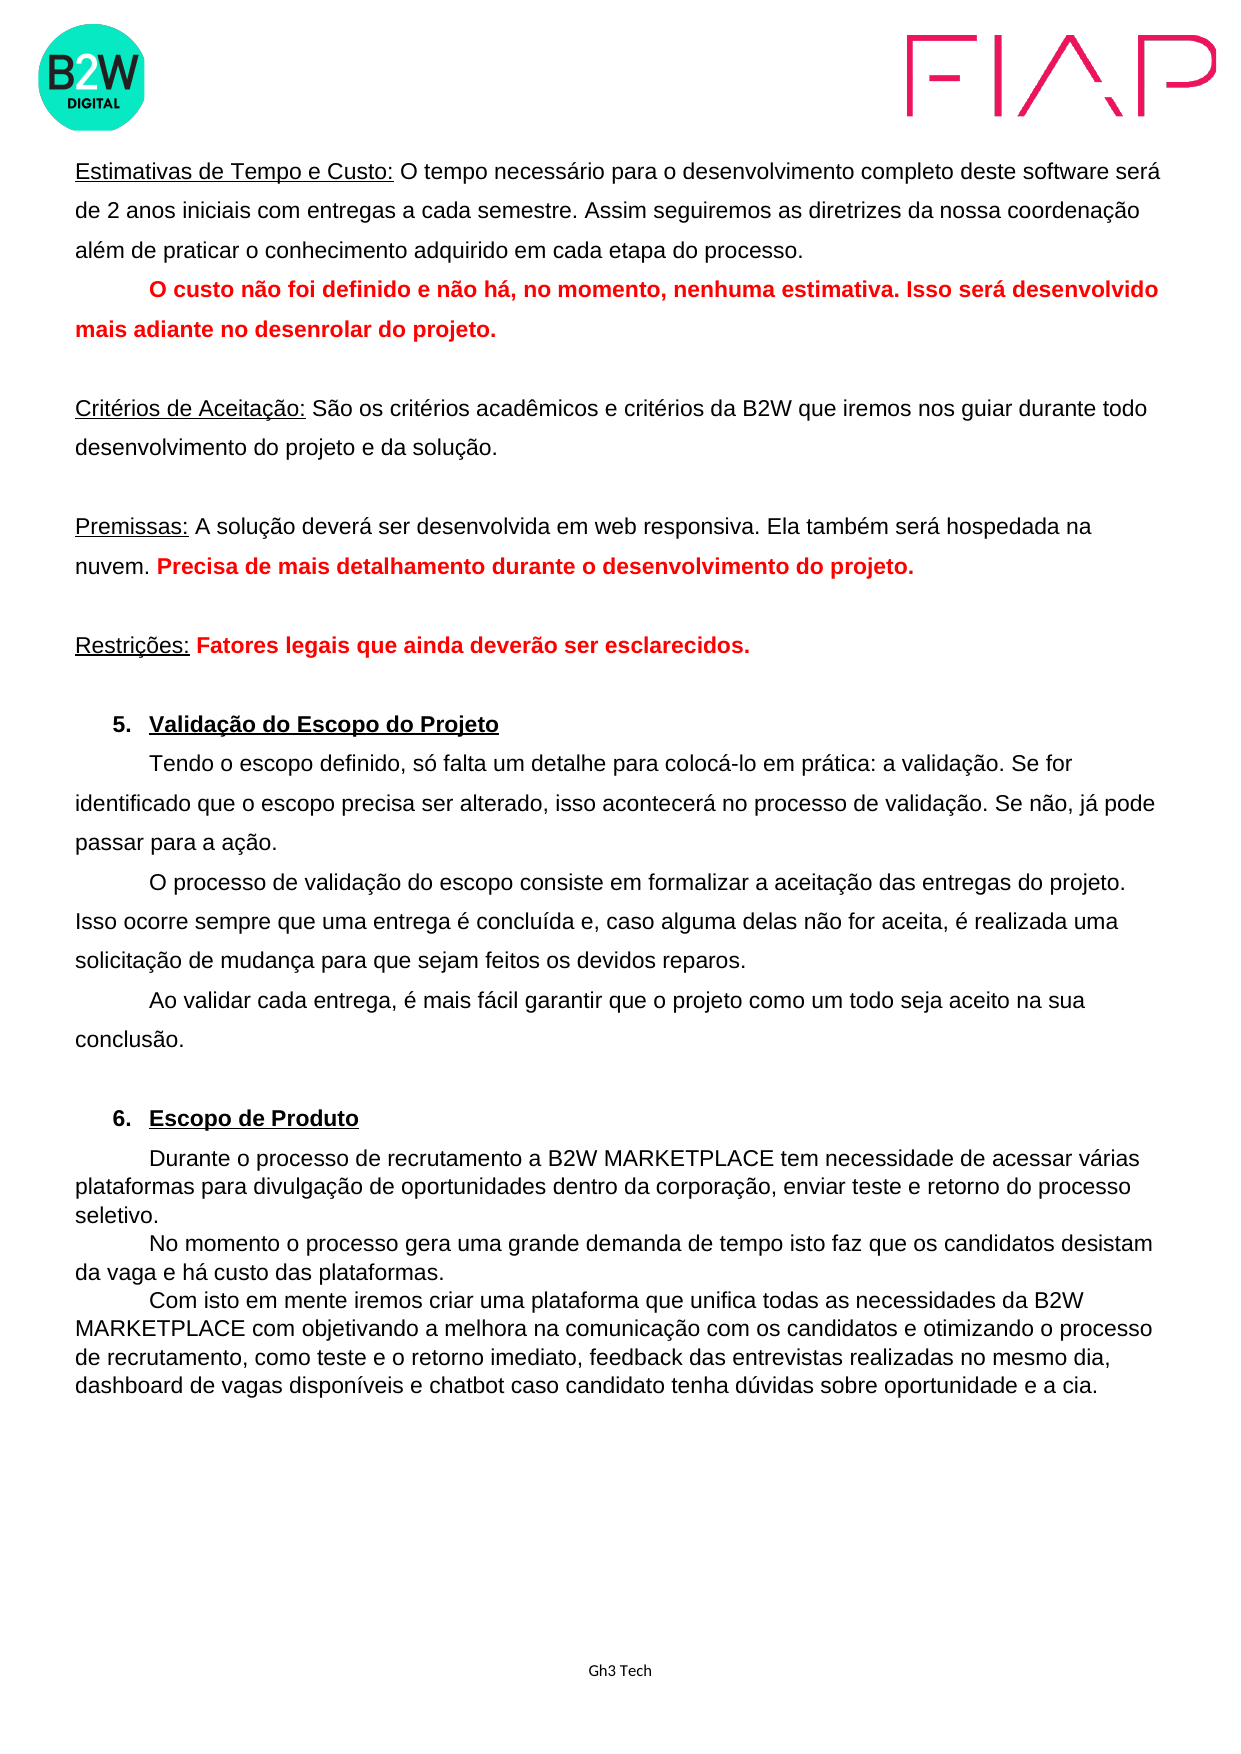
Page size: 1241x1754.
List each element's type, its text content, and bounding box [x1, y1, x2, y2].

text Estimativas de Tempo e Custo: O tempo necessário para o desenvolvimento completo deste software será de 2 anos iniciais com entregas a cada semestre. Assim seguiremos as diretrizes da nossa coordenação além de praticar o conhecimento adquirido em cada etapa do processo. [75, 158, 1165, 263]
list Validação do Escopo do Projeto [112, 711, 1165, 737]
text O custo não foi definido e não há, no momento, nenhuma estimativa. Isso será desenvolvido mais adiante no desenrolar do projeto. [75, 276, 1165, 342]
picture [38, 24, 145, 131]
text Restrições: Fatores legais que ainda deverão ser esclarecidos. [75, 632, 1165, 658]
list Durante o processo de recrutamento a B2W MARKETPLACE tem necessidade de acessar várias plataformas para divulgação de oportunidades dentro da corporação, enviar teste e retorno do processo seletivo. [75, 1145, 1165, 1228]
text Premissas: A solução deverá ser desenvolvida em web responsiva. Ela também será hospedada na nuvem. Precisa de mais detalhamento durante o desenvolvimento do projeto. [75, 513, 1165, 579]
text O processo de validação do escopo consiste em formalizar a aceitação das entregas do projeto. Isso ocorre sempre que uma entrega é concluída e, caso alguma delas não for aceita, é realizada uma solicitação de mudança para que sejam feitos os devidos reparos. [75, 868, 1165, 974]
list No momento o processo gera uma grande demanda de tempo isto faz que os candidatos desistam da vaga e há custo das plataformas. [75, 1230, 1165, 1285]
list Com isto em mente iremos criar uma plataforma que unifica todas as necessidades da B2W MARKETPLACE com objetivando a melhora na comunicação com os candidatos e otimizando o processo de recrutamento, como teste e o retorno imediato, feedback das entrevistas realizadas no mesmo dia, dashboard de vagas disponíveis e chatbot caso candidato tenha dúvidas sobre oportunidade e a cia. [75, 1287, 1165, 1399]
list Escopo de Produto [112, 1105, 1165, 1132]
text Ao validar cada entrega, é mais fácil garantir que o projeto como um todo seja aceito na sua conclusão. [75, 987, 1165, 1053]
picture [907, 35, 1217, 117]
text Critérios de Aceitação: São os critérios acadêmicos e critérios da B2W que iremos nos guiar durante todo desenvolvimento do projeto e da solução. [75, 395, 1165, 461]
text Tendo o escopo definido, só falta um detalhe para colocá-lo em prática: a validação. Se for identificado que o escopo precisa ser alterado, isso acontecerá no processo de validação. Se não, já pode passar para a ação. [75, 750, 1165, 855]
